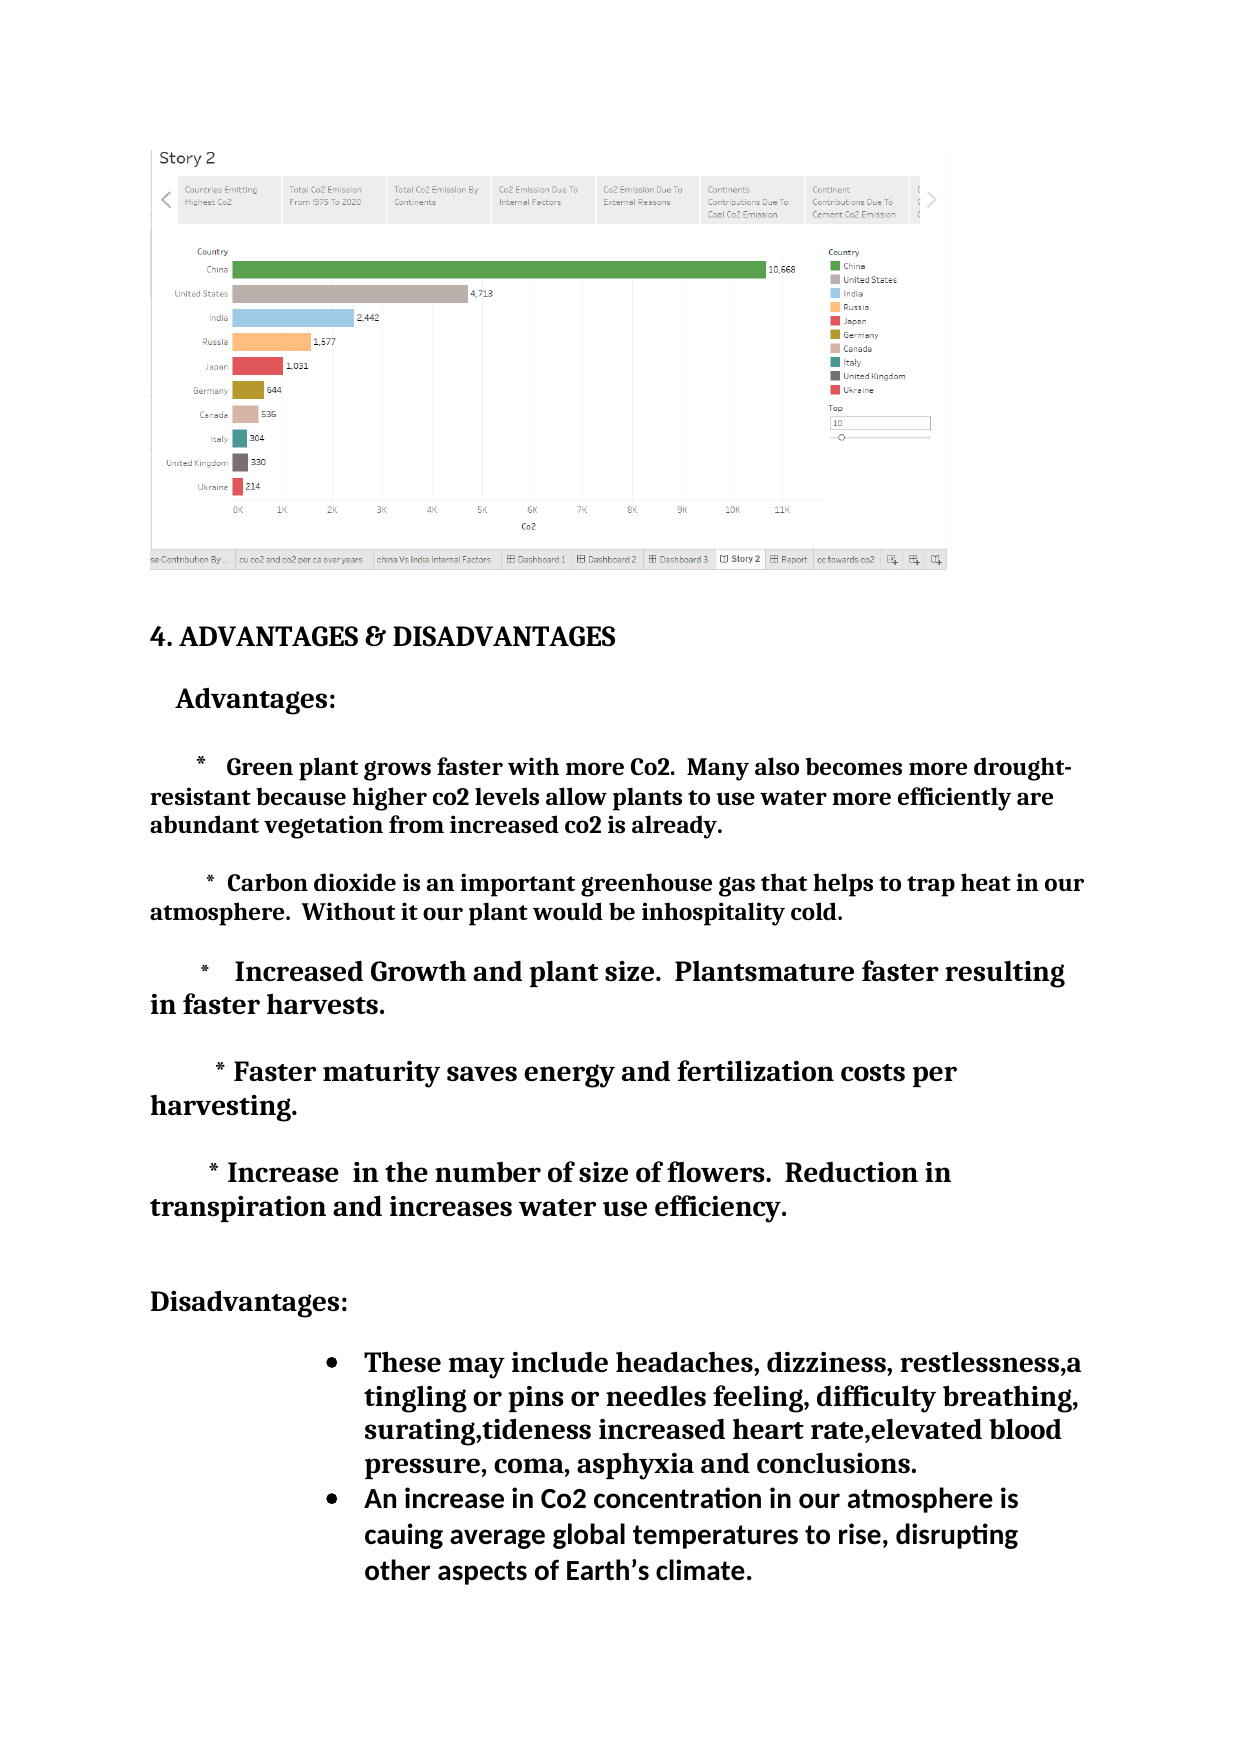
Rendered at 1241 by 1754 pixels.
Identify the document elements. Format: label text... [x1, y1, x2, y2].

picture [150, 150, 947, 570]
text * Green plant grows faster with more Co2. Many also becomes more drought-resistant because higher co2 levels allow plants to use water more efficiently are abundant vegetation from increased co2 is already. [150, 749, 1090, 840]
text * Increased Growth and plant size. Plantsmature faster resulting in faster harvests. [150, 955, 1090, 1022]
list These may include headaches, dizziness, restlessness,a tingling or pins or needles feeling, difficulty breathing, surating,tideness increased heart rate,elevated blood pressure, coma, asphyxia and conclusions. [327, 1346, 1090, 1481]
text * Carbon dioxide is an important greenhouse gas that helps to trap heat in our atmosphere. Without it our plant would be inhospitality cold. [150, 869, 1090, 926]
text Disadvantages: [150, 1285, 1090, 1318]
text 4. ADVANTAGES & DISADVANTAGES [150, 620, 1090, 654]
text Advantages: [150, 682, 1090, 715]
list An increase in Co2 concentration in our atmosphere is cauing average global temperatures to rise, disrupting other aspects of Earth’s climate. [327, 1481, 1090, 1587]
text * Increase in the number of size of flowers. Reduction in transpiration and increases water use efficiency. [150, 1156, 1090, 1223]
text * Faster maturity saves energy and fertilization costs per harvesting. [150, 1056, 1090, 1123]
